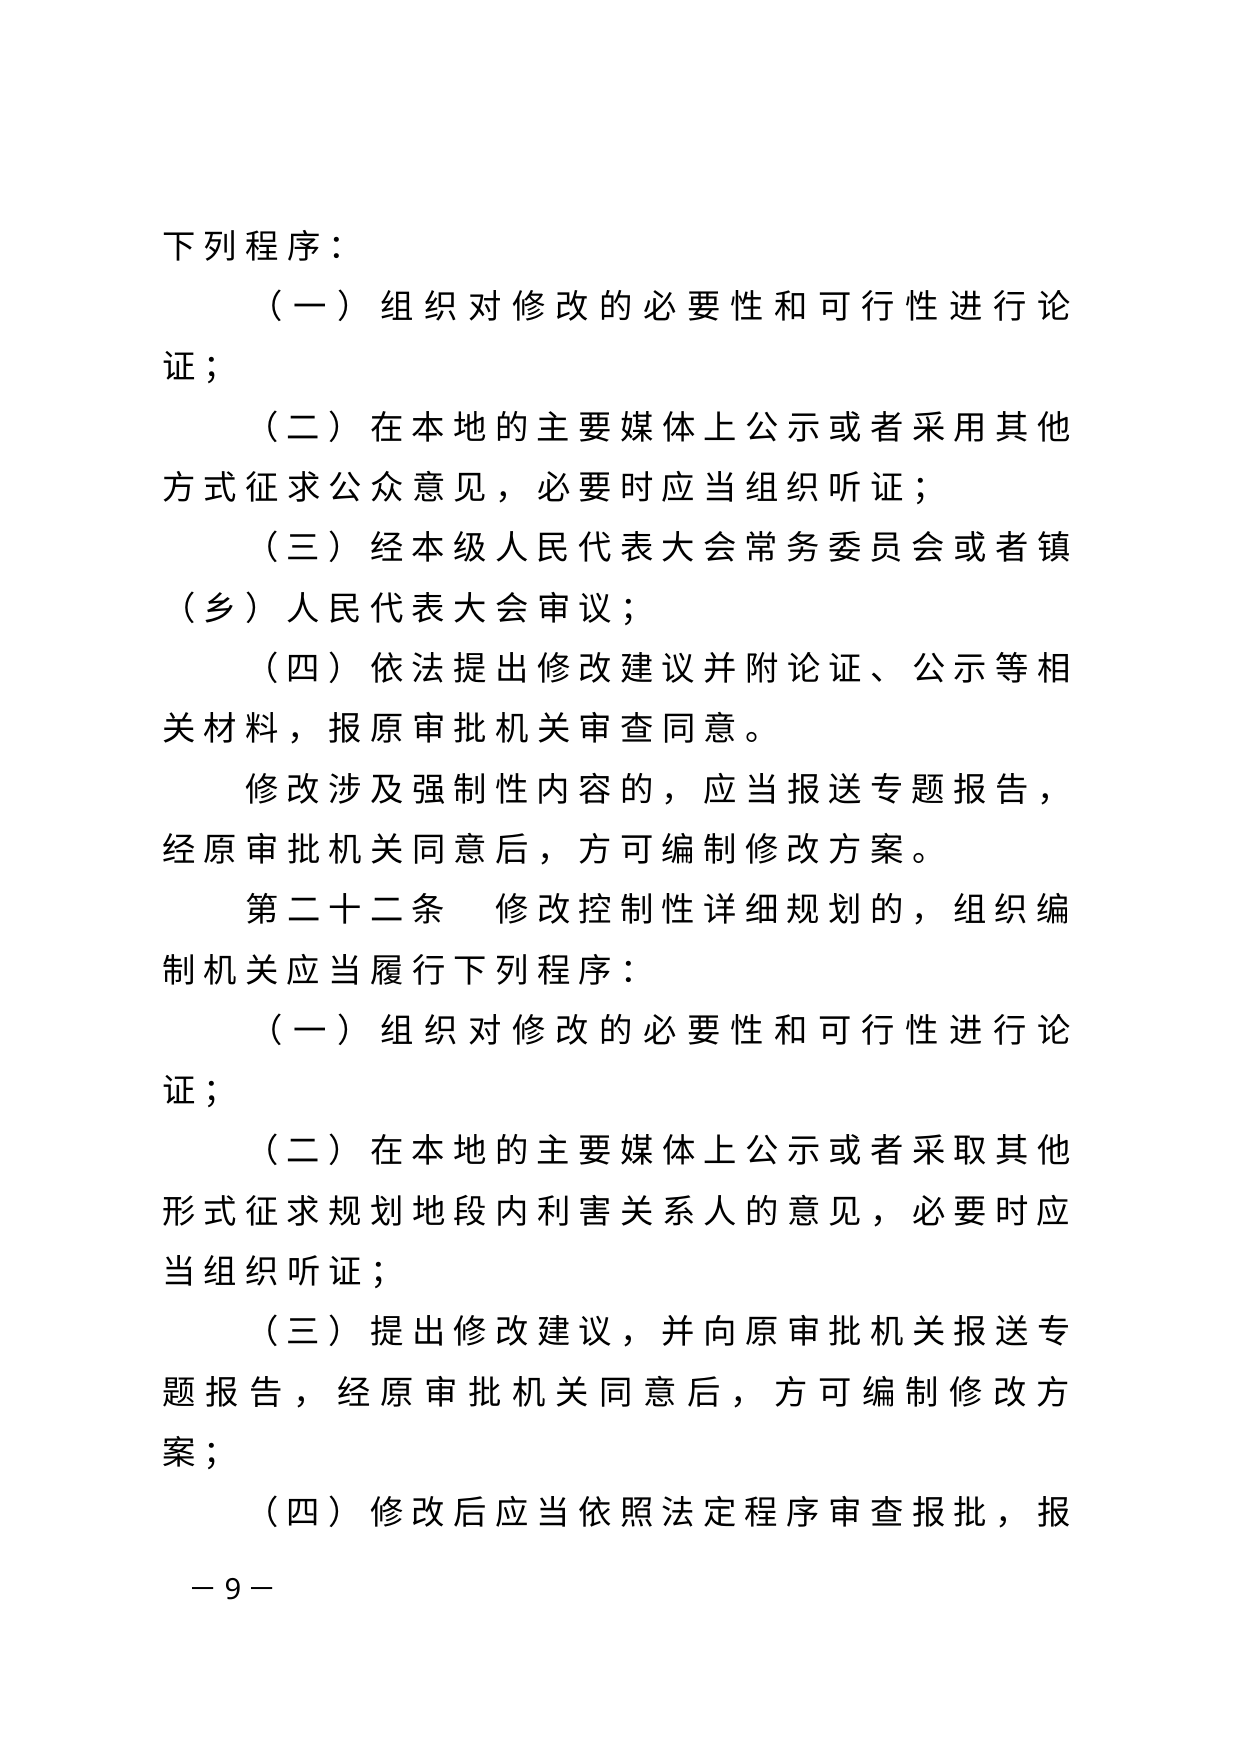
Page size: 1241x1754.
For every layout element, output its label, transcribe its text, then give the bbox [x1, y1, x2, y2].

text （一）组织对修改的必要性和可行性进行论证； [162, 998, 1078, 1118]
text （四）依法提出修改建议并附论证、公示等相关材料，报原审批机关审查同意。 [162, 636, 1078, 756]
text （二）在本地的主要媒体上公示或者采取其他形式征求规划地段内利害关系人的意见，必要时应当组织听证； [162, 1118, 1078, 1299]
text （二）在本地的主要媒体上公示或者采用其他方式征求公众意见，必要时应当组织听证； [162, 394, 1078, 515]
text （三）提出修改建议，并向原审批机关报送专题报告，经原审批机关同意后，方可编制修改方案； [162, 1299, 1078, 1480]
text 修改涉及强制性内容的，应当报送专题报告，经原审批机关同意后，方可编制修改方案。 [162, 756, 1078, 877]
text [162, 213, 1078, 274]
text 第二十二条 修改控制性详细规划的，组织编制机关应当履行下列程序： [162, 877, 1078, 998]
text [162, 1480, 1078, 1540]
text （三）经本级人民代表大会常务委员会或者镇（乡）人民代表大会审议； [162, 515, 1078, 636]
text （一）组织对修改的必要性和可行性进行论证； [162, 274, 1078, 394]
